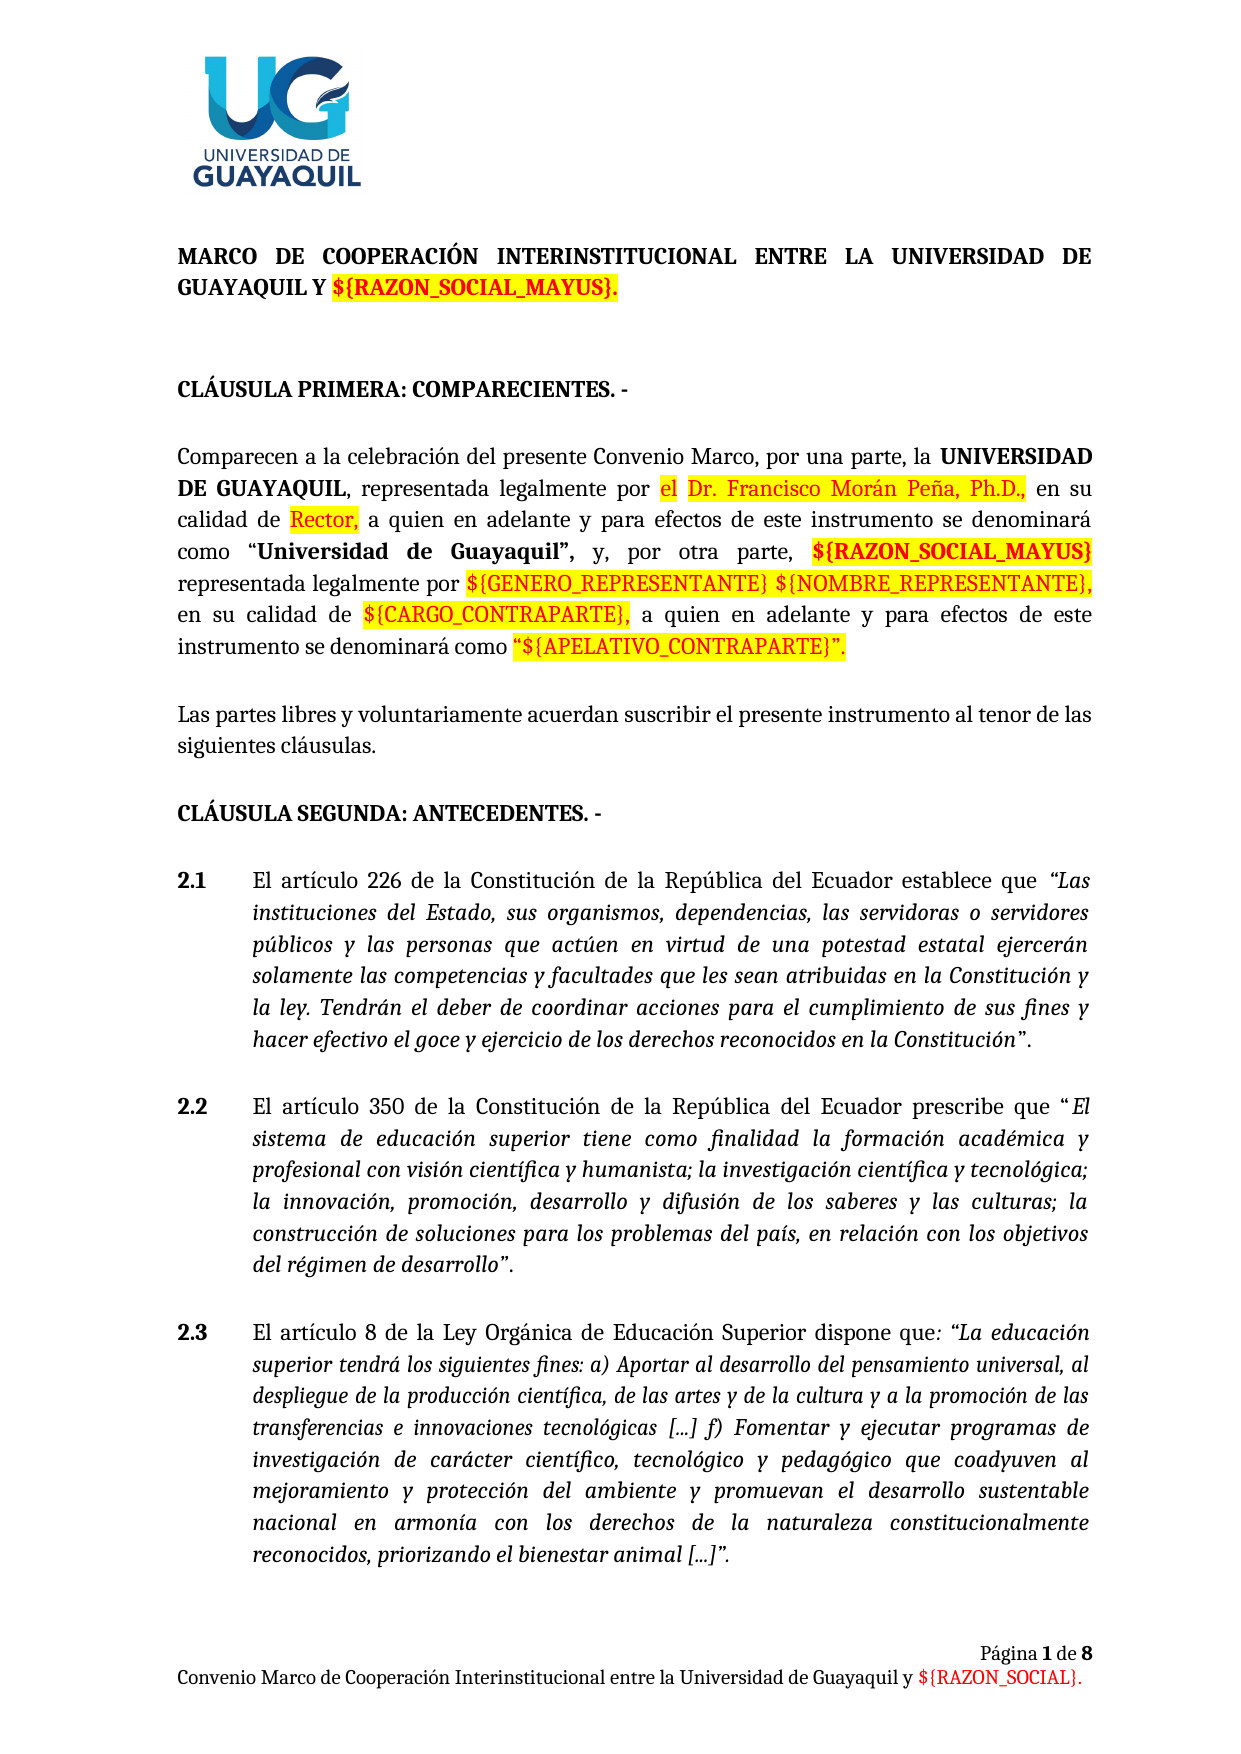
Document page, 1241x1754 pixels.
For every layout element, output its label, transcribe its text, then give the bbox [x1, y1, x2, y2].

text MARCO DE COOPERACIÓN INTERINSTITUCIONAL ENTRE LA UNIVERSIDAD DE GUAYAQUIL Y ${RAZON_SOCIAL_MAYUS}. [177, 243, 1092, 302]
list El artículo 350 de la Constitución de la República del Ecuador prescribe que “El sistema de educación superior tiene como finalidad la formación académica y profesional con visión científica y humanista; la investigación científica y tecnológica; la innovación, promoción, desarrollo y difusión de los saberes y las culturas; la construcción de soluciones para los problemas del país, en relación con los objetivos del régimen de desarrollo”. [177, 1093, 1092, 1279]
list El artículo 8 de la Ley Orgánica de Educación Superior dispone que: “La educación superior tendrá los siguientes fines: a) Aportar al desarrollo del pensamiento universal, al despliegue de la producción científica, de las artes y de la cultura y a la promoción de las transferencias e innovaciones tecnológicas [...] f) Fomentar y ejecutar programas de investigación de carácter científico, tecnológico y pedagógico que coadyuven al mejoramiento y protección del ambiente y promuevan el desarrollo sustentable nacional en armonía con los derechos de la naturaleza constitucionalmente reconocidos, priorizando el bienestar animal [...]”. [177, 1319, 1092, 1568]
text CLÁUSULA PRIMERA: COMPARECIENTES. - [177, 376, 1092, 403]
text Las partes libres y voluntariamente acuerdan suscribir el presente instrumento al tenor de las siguientes cláusulas. [177, 701, 1092, 760]
picture [182, 48, 368, 198]
text CLÁUSULA SEGUNDA: ANTECEDENTES. - [177, 800, 1092, 827]
text Comparecen a la celebración del presente Convenio Marco, por una parte, la UNIVERSIDAD DE GUAYAQUIL, representada legalmente por el Dr. Francisco Morán Peña, Ph.D., en su calidad de Rector, a quien en adelante y para efectos de este instrumento se denominará como “Universidad de Guayaquil”, y, por otra parte, ${RAZON_SOCIAL_MAYUS} representada legalmente por ${GENERO_REPRESENTANTE} ${NOMBRE_REPRESENTANTE}, en su calidad de ${CARGO_CONTRAPARTE}, a quien en adelante y para efectos de este instrumento se denominará como “${APELATIVO_CONTRAPARTE}”. [177, 443, 1092, 661]
list El artículo 226 de la Constitución de la República del Ecuador establece que “Las instituciones del Estado, sus organismos, dependencias, las servidoras o servidores públicos y las personas que actúen en virtud de una potestad estatal ejercerán solamente las competencias y facultades que les sean atribuidas en la Constitución y la ley. Tendrán el deber de coordinar acciones para el cumplimiento de sus fines y hacer efectivo el goce y ejercicio de los derechos reconocidos en la Constitución”. [177, 867, 1092, 1053]
